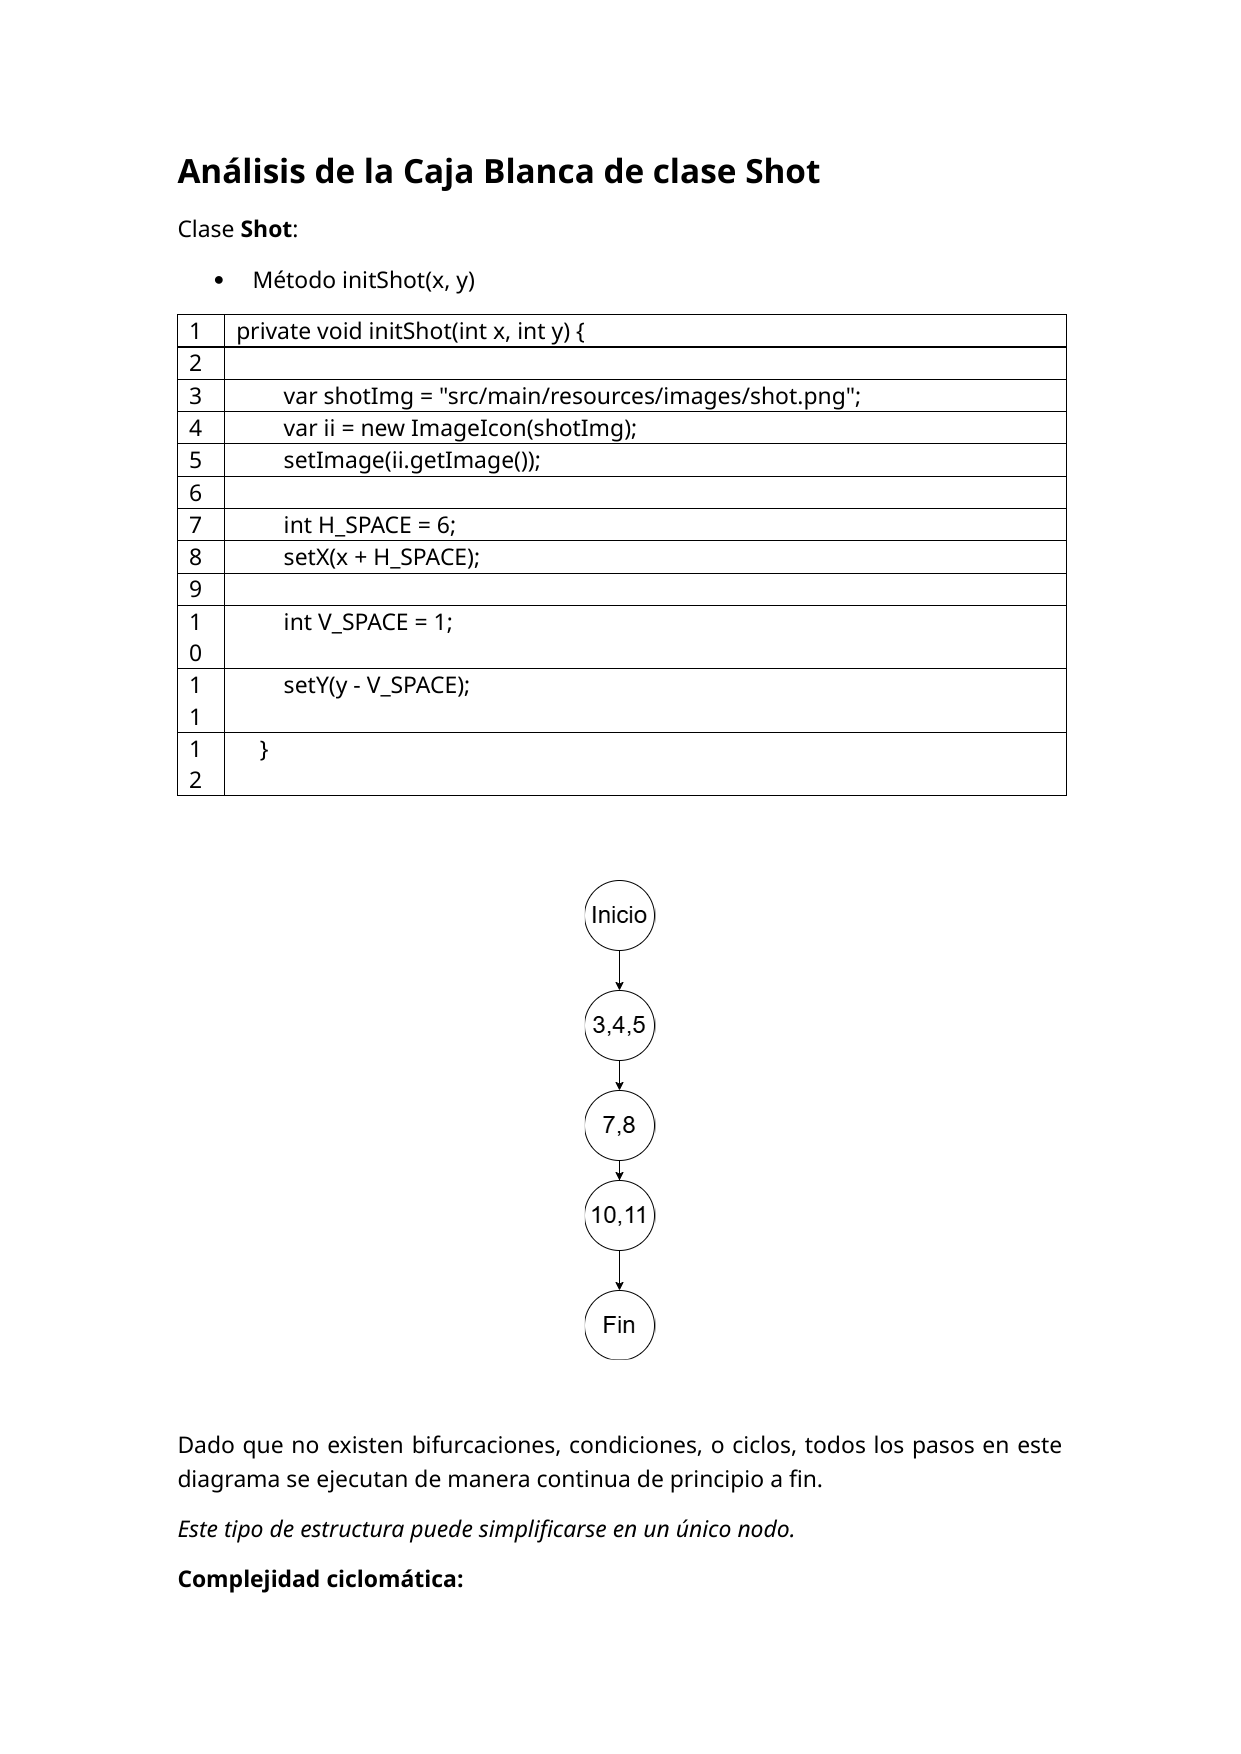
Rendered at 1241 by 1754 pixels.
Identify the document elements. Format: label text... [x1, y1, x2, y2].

table_cell [225, 574, 1066, 605]
table_cell 8 [178, 541, 224, 572]
table_header 1 [178, 315, 224, 346]
table_cell [225, 477, 1066, 508]
list Método initShot(x, y) [215, 264, 1063, 295]
table_cell 11 [178, 669, 224, 732]
table_cell 2 [178, 348, 224, 379]
table_cell int H_SPACE = 6; [225, 509, 1066, 540]
text Este tipo de estructura puede simplificarse en un único nodo. [177, 1513, 1063, 1544]
table_cell var ii = new ImageIcon(shotImg); [225, 412, 1066, 443]
table_cell setY(y - V_SPACE); [225, 669, 1066, 732]
table_cell int V_SPACE = 1; [225, 606, 1066, 668]
text Análisis de la Caja Blanca de clase Shot [177, 148, 1063, 193]
table_header private void initShot(int x, int y) { [225, 315, 1066, 346]
table_cell 12 [178, 733, 224, 795]
text Complejidad ciclomática: [177, 1563, 1063, 1595]
picture [584, 880, 656, 1360]
table_cell setX(x + H_SPACE); [225, 541, 1066, 572]
table_cell 5 [178, 444, 224, 476]
table_cell [225, 348, 1066, 379]
table_cell 7 [178, 509, 224, 540]
table_cell 9 [178, 574, 224, 605]
table_cell setImage(ii.getImage()); [225, 444, 1066, 476]
table_cell 3 [178, 380, 224, 411]
text Clase Shot: [177, 213, 1063, 244]
table_cell var shotImg = "src/main/resources/images/shot.png"; [225, 380, 1066, 411]
table_cell } [225, 733, 1066, 795]
table_cell 10 [178, 606, 224, 668]
table_cell 4 [178, 412, 224, 443]
text Dado que no existen bifurcaciones, condiciones, o ciclos, todos los pasos en este diagrama se ejecutan de manera continua de principio a fin. [177, 1429, 1063, 1494]
table_cell 6 [178, 477, 224, 508]
